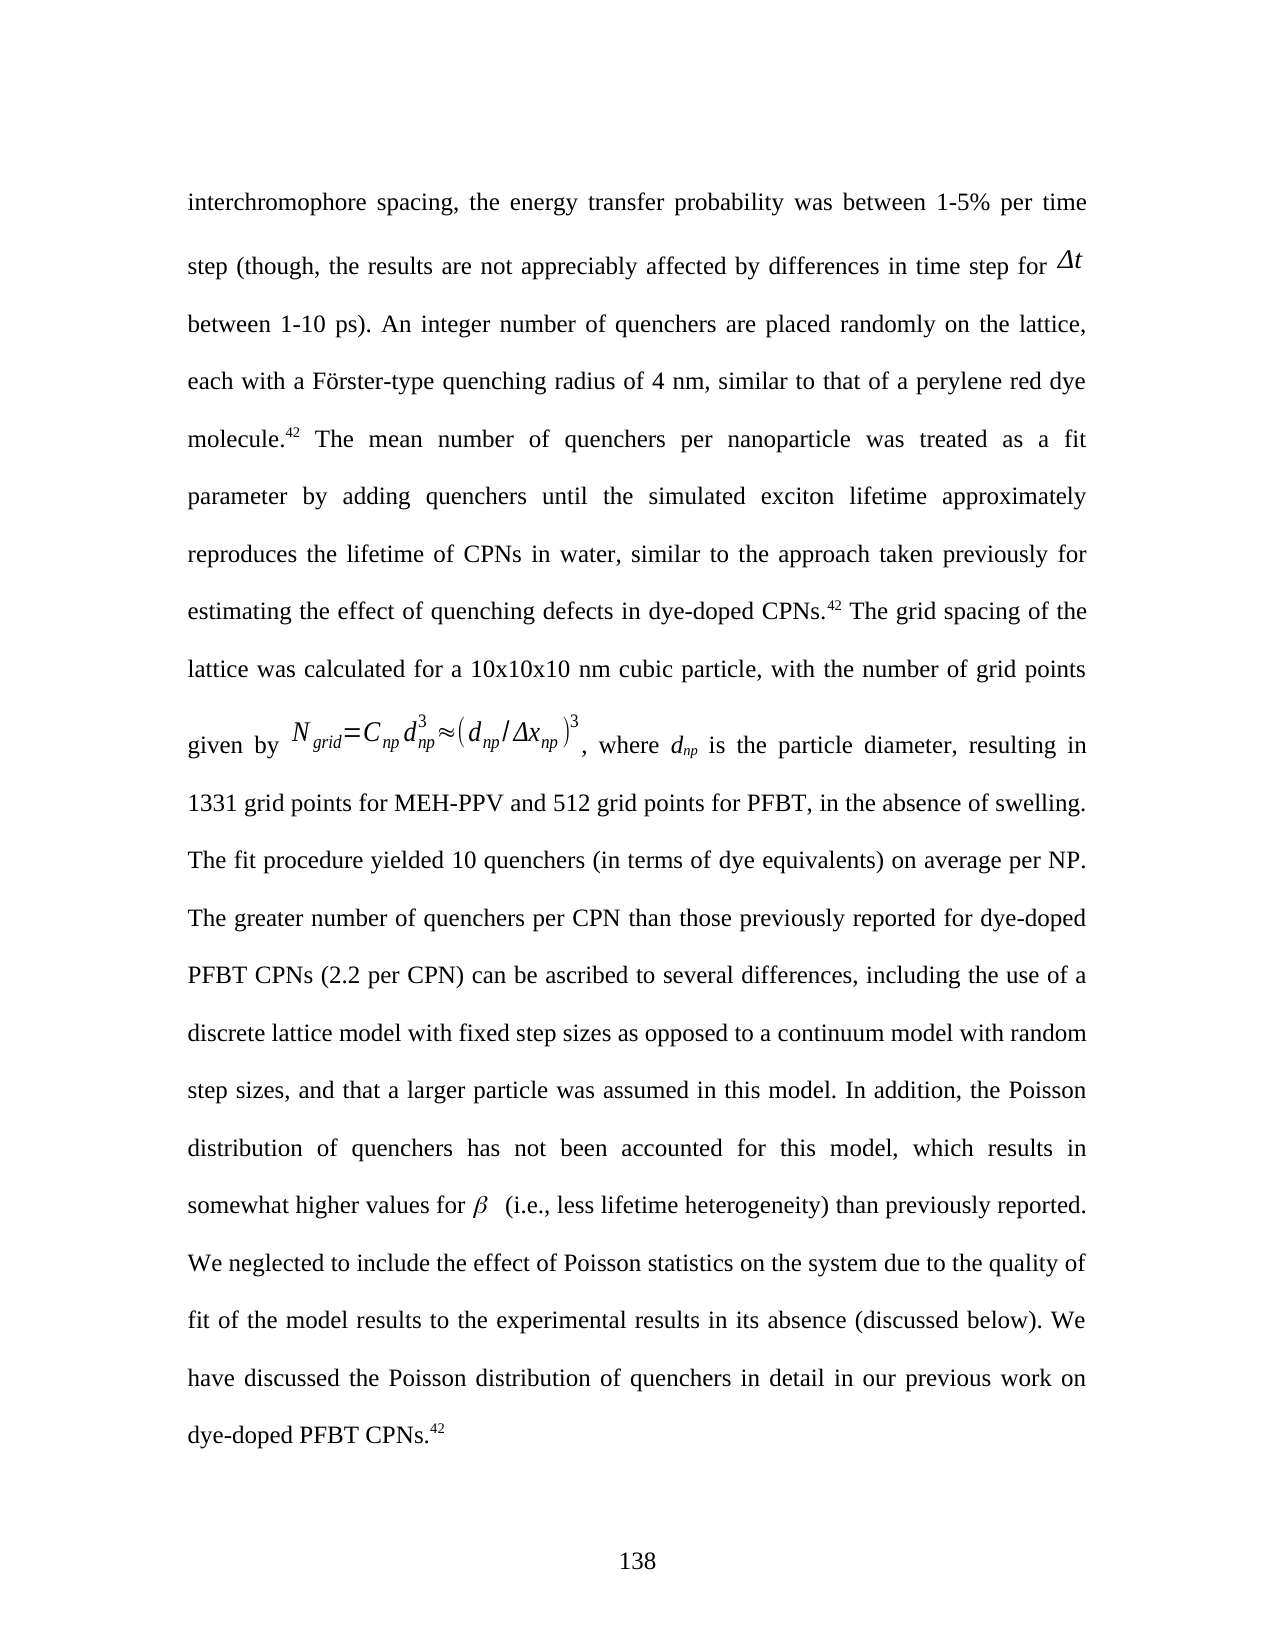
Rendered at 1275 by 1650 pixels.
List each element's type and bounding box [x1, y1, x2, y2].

text [187, 187, 1087, 1449]
